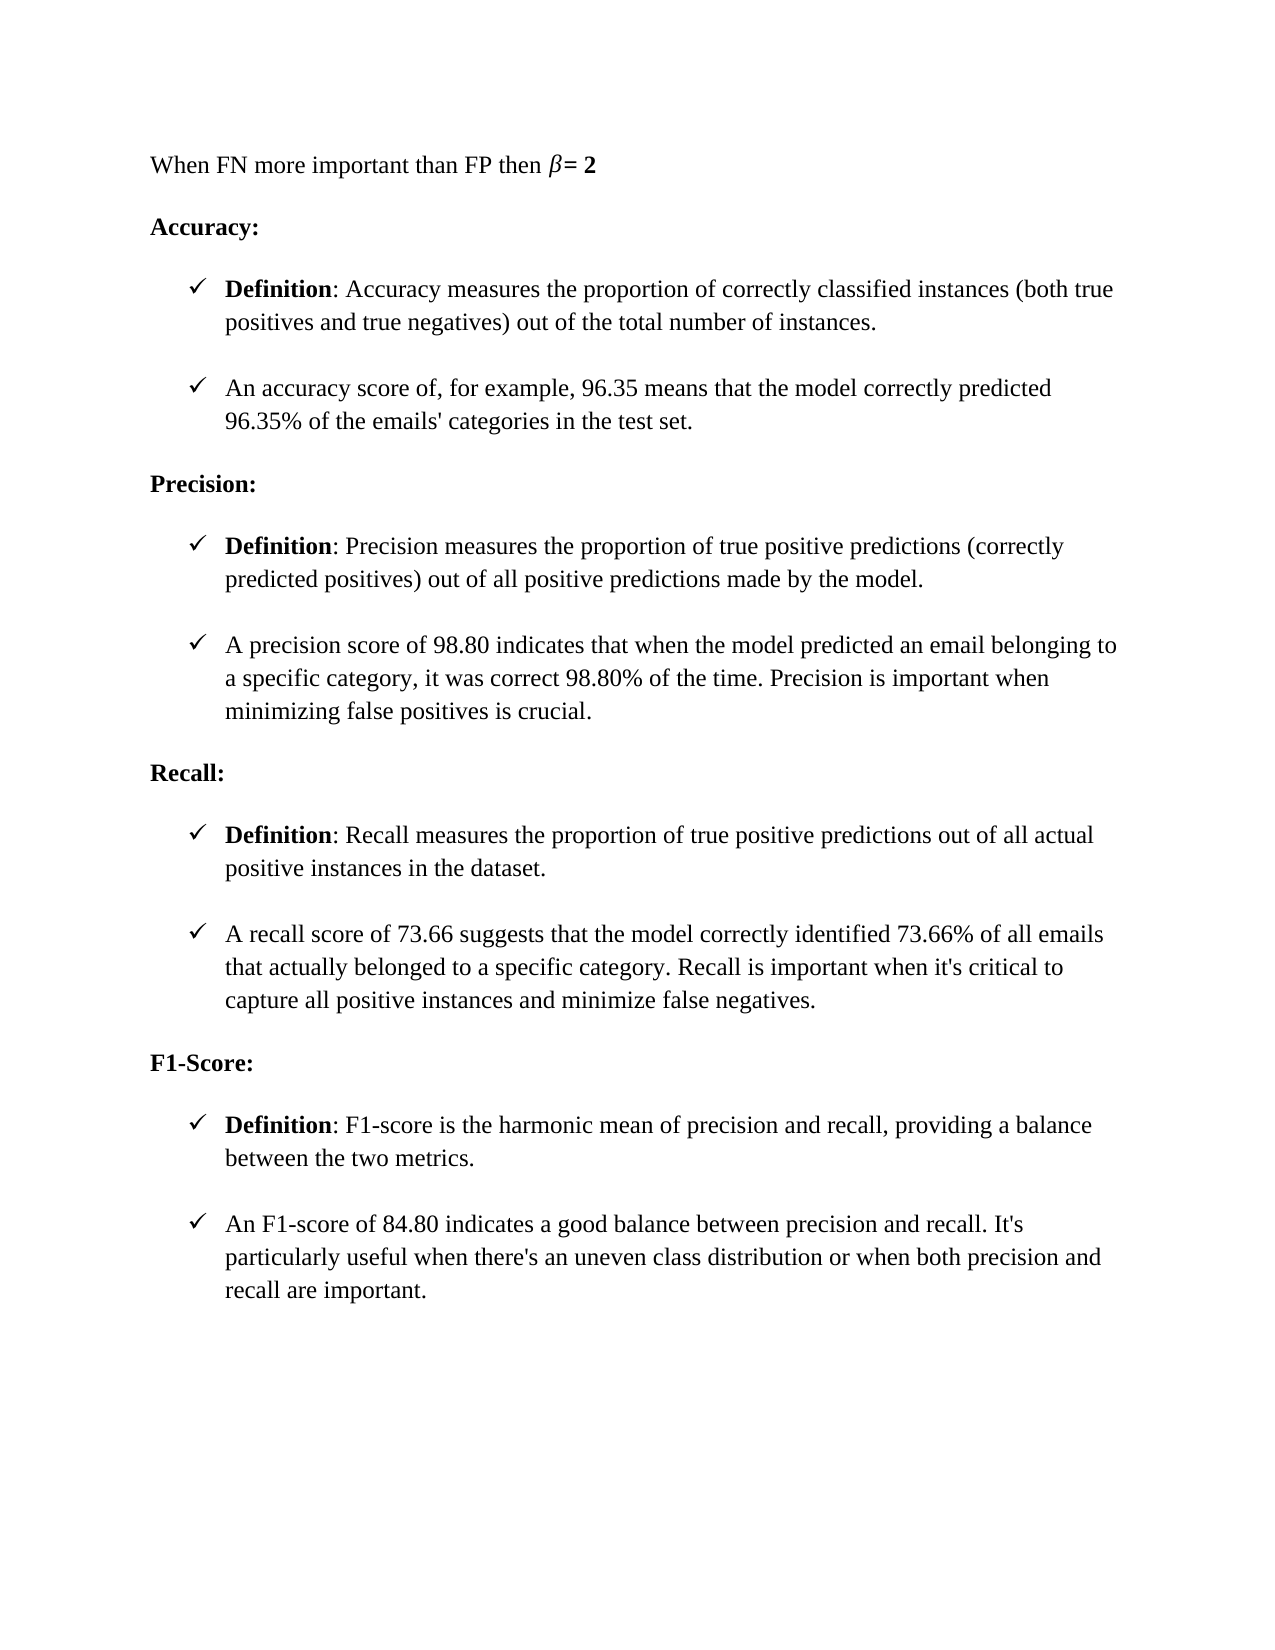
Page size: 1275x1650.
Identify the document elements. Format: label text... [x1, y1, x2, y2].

text When FN more important than FP then = 2 [150, 150, 1125, 179]
text F1-Score: [150, 1048, 1125, 1076]
list Definition: F1-score is the harmonic mean of precision and recall, providing a balance between the two metrics. [187, 1110, 1125, 1172]
list Definition: Precision measures the proportion of true positive predictions (correctly predicted positives) out of all positive predictions made by the model. [187, 531, 1125, 593]
list A recall score of 73.66 suggests that the model correctly identified 73.66% of all emails that actually belonged to a specific category. Recall is important when it's critical to capture all positive instances and minimize false negatives. [187, 919, 1125, 1014]
text Recall: [150, 758, 1125, 787]
list Definition: Accuracy measures the proportion of correctly classified instances (both true positives and true negatives) out of the total number of instances. [187, 274, 1125, 336]
text Precision: [150, 469, 1125, 497]
list An F1-score of 84.80 indicates a good balance between precision and recall. It's particularly useful when there's an uneven class distribution or when both precision and recall are important. [187, 1209, 1125, 1304]
list Definition: Recall measures the proportion of true positive predictions out of all actual positive instances in the dataset. [187, 820, 1125, 882]
text Accuracy: [150, 212, 1125, 241]
list A precision score of 98.80 indicates that when the model predicted an email belonging to a specific category, it was correct 98.80% of the time. Precision is important when minimizing false positives is crucial. [187, 630, 1125, 725]
list An accuracy score of, for example, 96.35 means that the model correctly predicted 96.35% of the emails' categories in the test set. [187, 373, 1125, 435]
